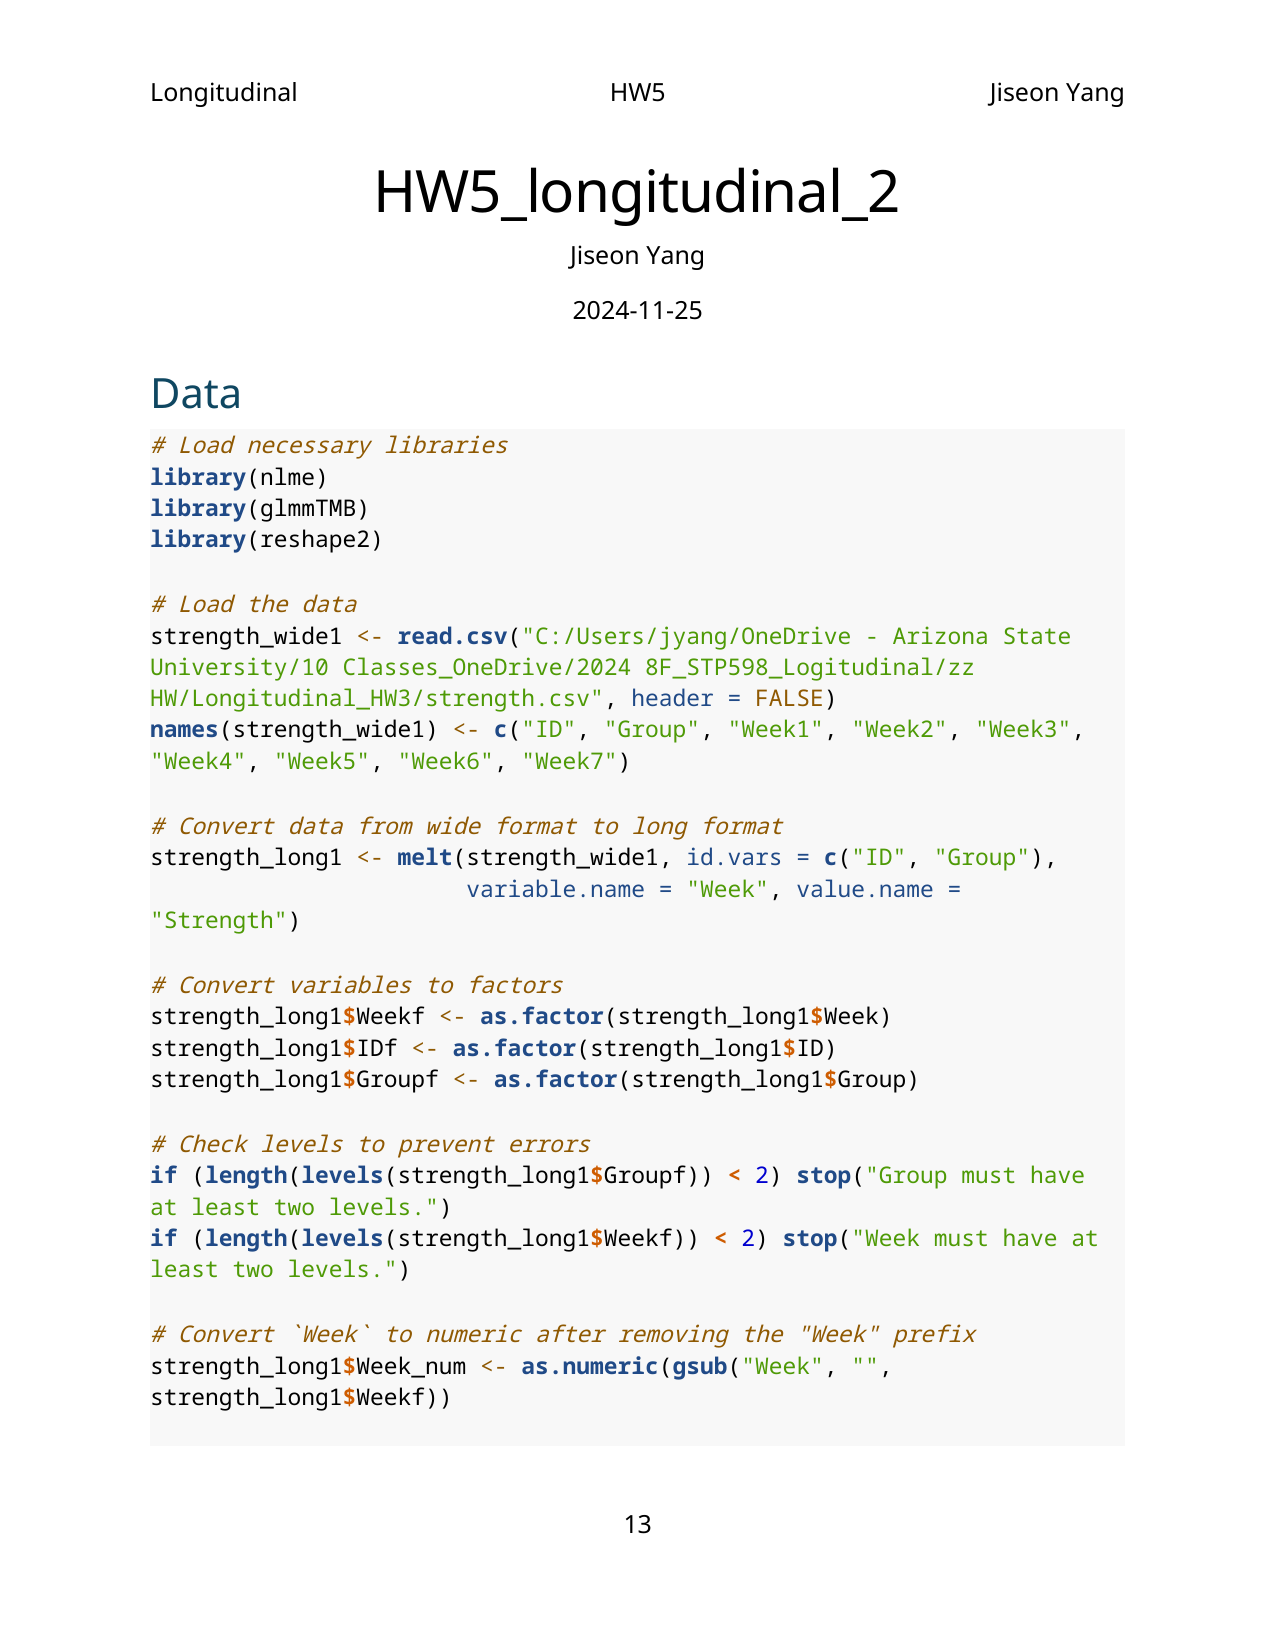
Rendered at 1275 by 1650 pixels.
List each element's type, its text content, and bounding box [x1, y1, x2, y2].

text 2024-11-25 [150, 293, 1125, 327]
text Jiseon Yang [150, 238, 1125, 272]
subtitle Data [150, 364, 1125, 421]
title HW5_longitudinal_2 [150, 150, 1125, 229]
